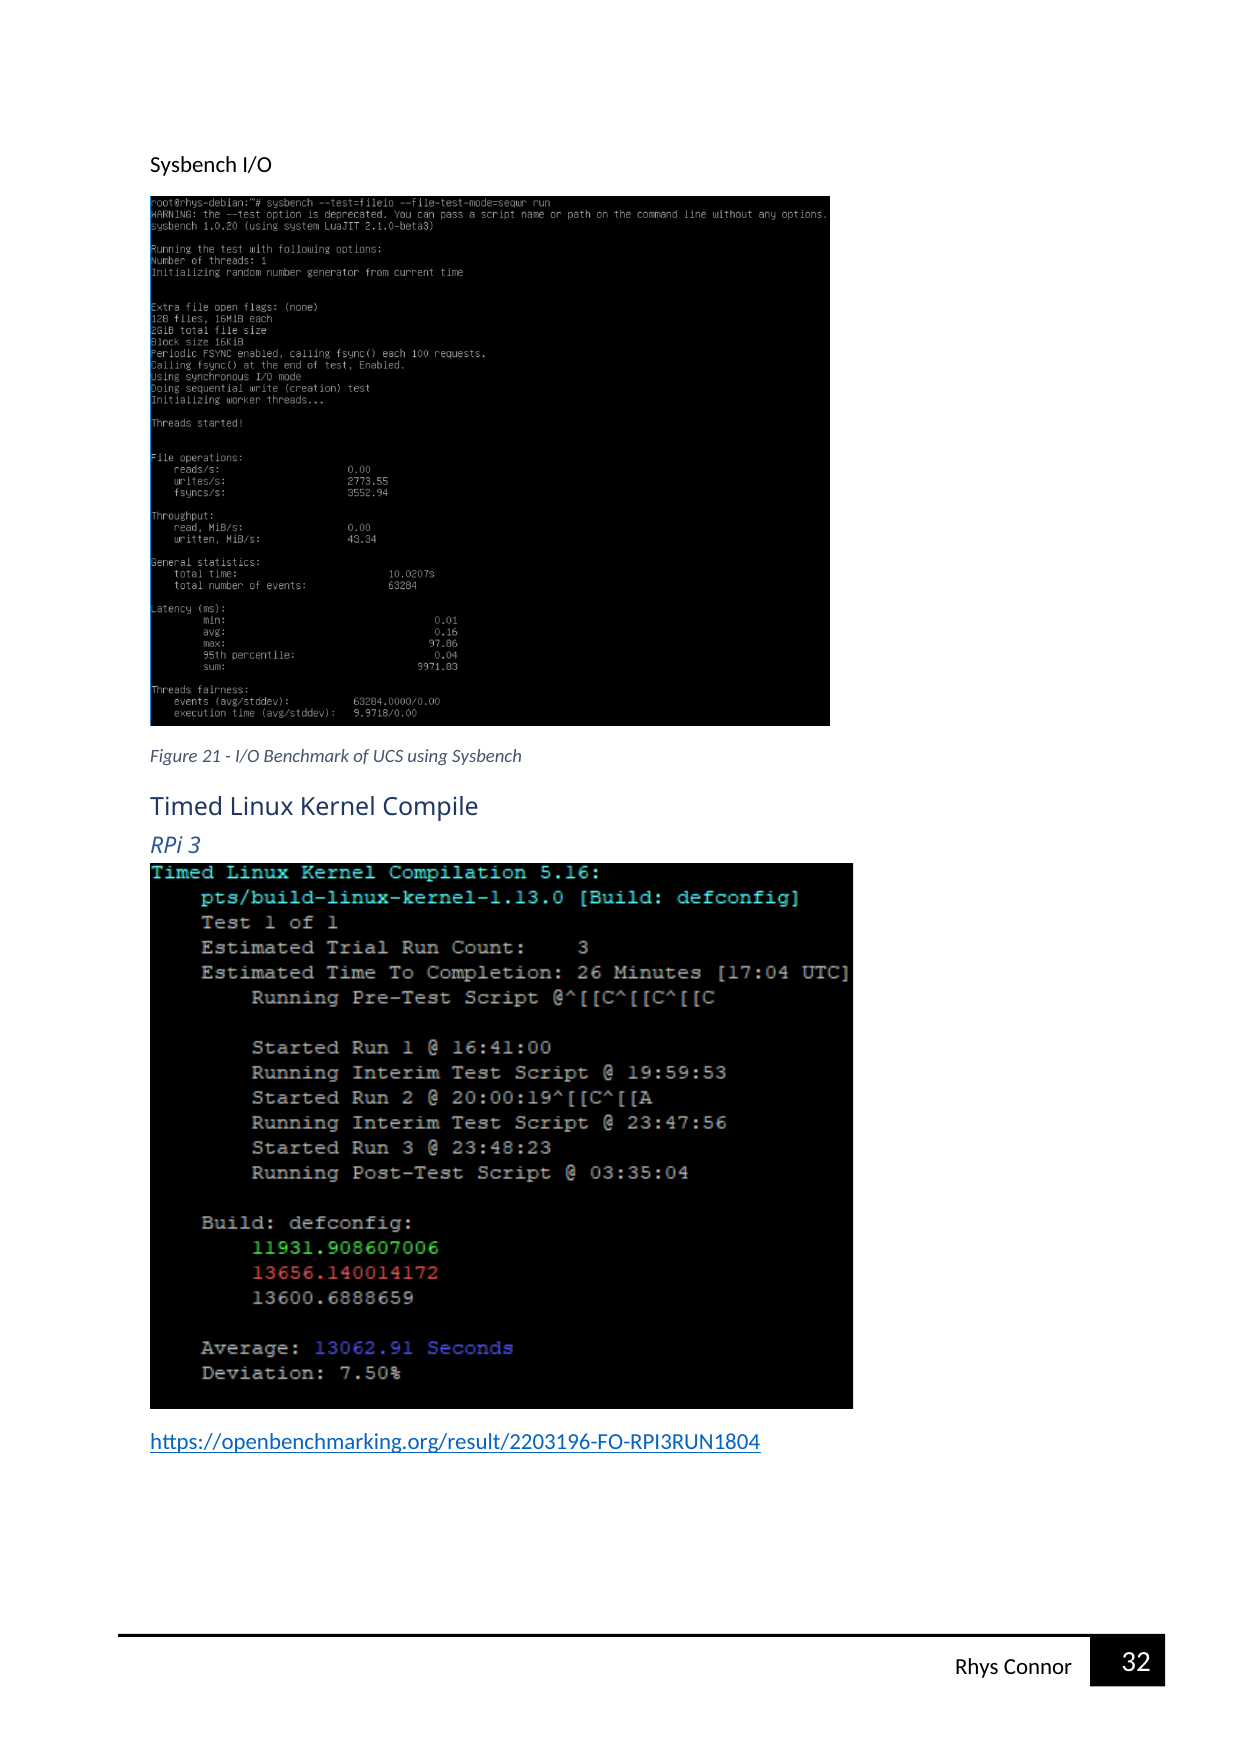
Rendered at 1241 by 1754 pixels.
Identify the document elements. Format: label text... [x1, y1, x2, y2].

text Sysbench I/O [150, 150, 1090, 178]
picture [150, 196, 830, 726]
subtitle Timed Linux Kernel Compile [150, 788, 1090, 822]
subtitle RPi 3 [150, 829, 1090, 861]
picture [150, 863, 854, 1409]
text https://openbenchmarking.org/result/2203196-FO-RPI3RUN1804 [150, 1427, 1090, 1455]
